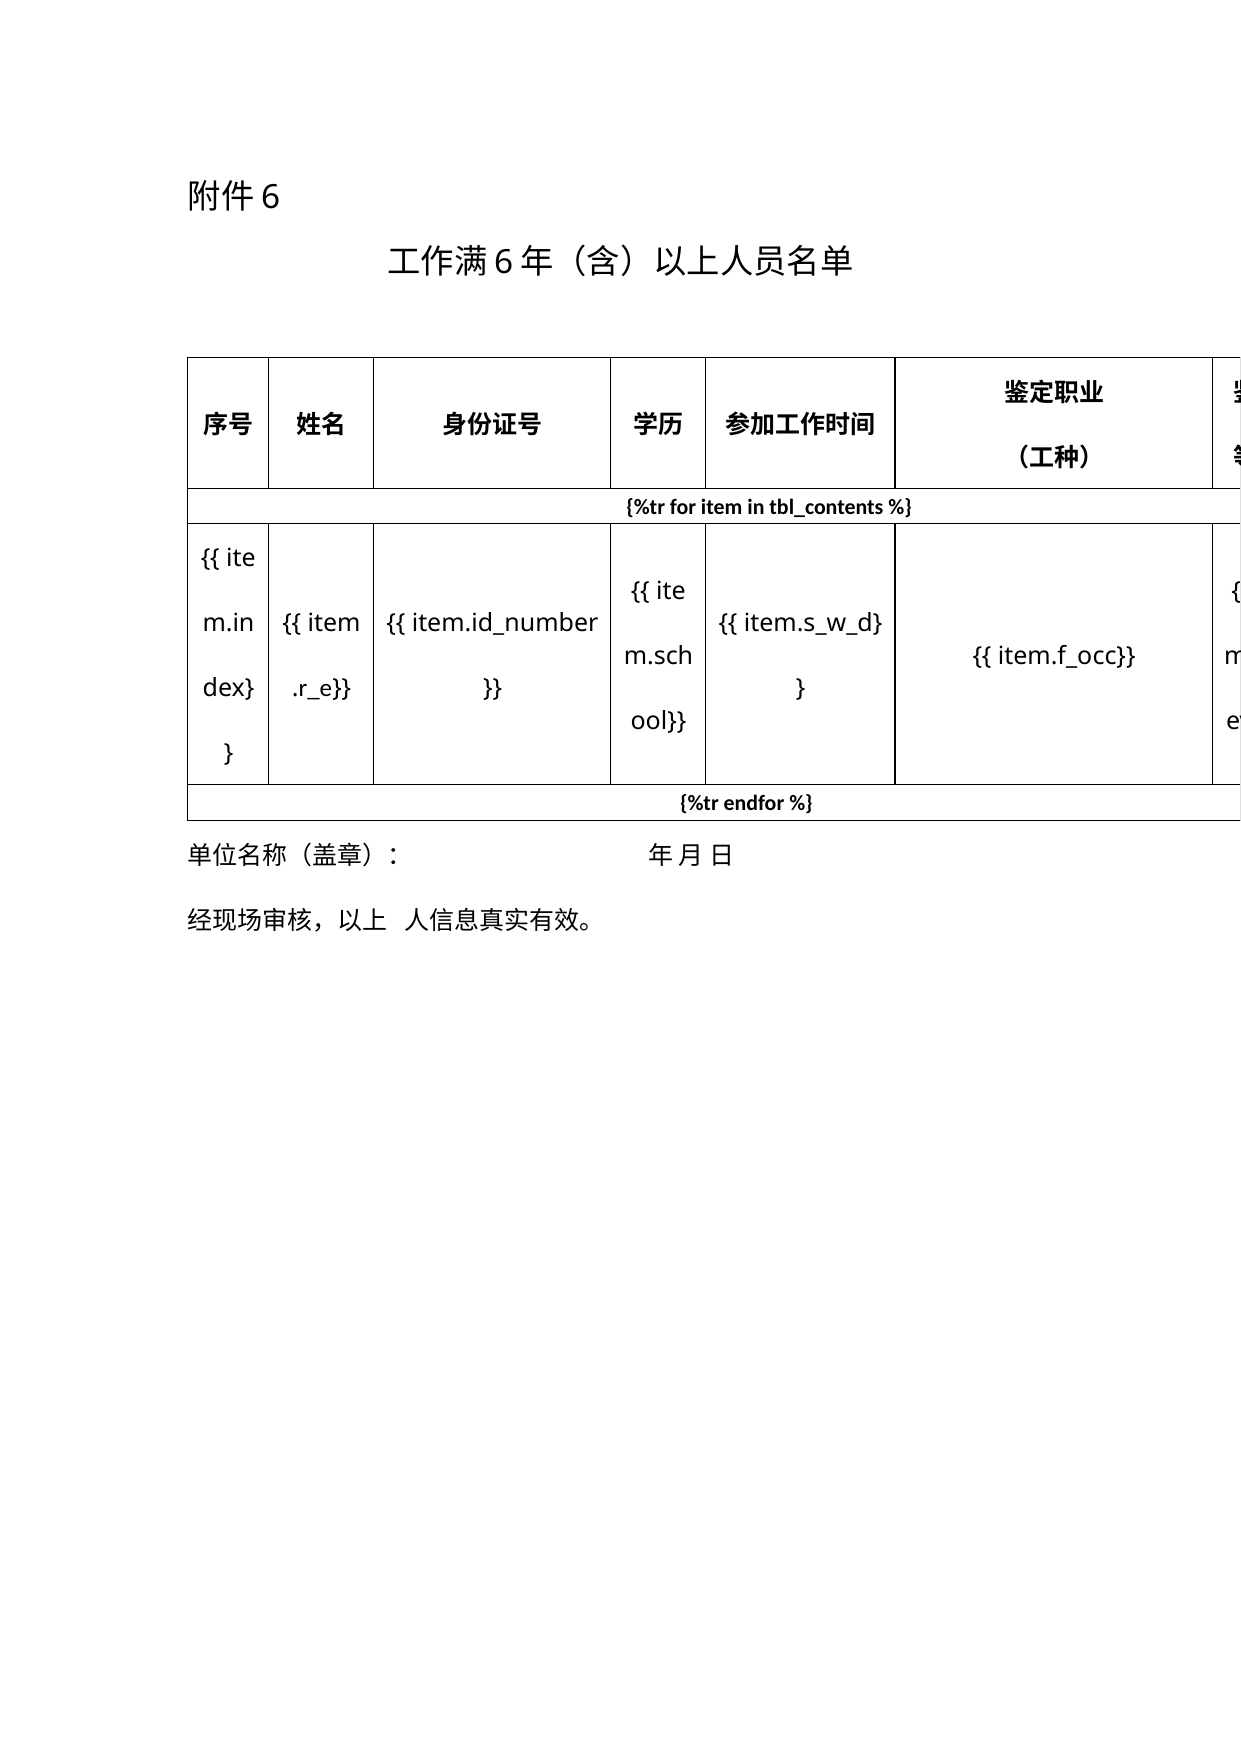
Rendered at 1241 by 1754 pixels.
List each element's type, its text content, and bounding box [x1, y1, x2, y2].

table_header 身份证号 [374, 358, 610, 488]
table_header 参加工作时间 [706, 358, 894, 488]
text 工作满6年（含）以上人员名单 [187, 227, 1053, 292]
text 附件6 [187, 162, 1053, 227]
table_cell {{ item.school}} [611, 524, 705, 784]
table_cell {{ item.id_number}} [374, 524, 610, 784]
table_cell {%tr for item in tbl_contents %} [188, 489, 1240, 523]
table_cell {%tr endfor %} [188, 785, 1240, 820]
table_cell {{ item.r_e}} [269, 524, 373, 784]
table_header 学历 [611, 358, 705, 488]
table_cell {{ item.f_occ}} [896, 524, 1212, 784]
table_cell {{ item.index}} [188, 524, 268, 784]
text 单位名称（盖章）： 年 月 日 [187, 821, 1053, 886]
table_header 序号 [188, 358, 268, 488]
table_header 鉴定等级 [1213, 358, 1240, 488]
table_cell {{ item.s_w_d}} [706, 524, 894, 784]
table_header 鉴定职业 （工种） [896, 358, 1212, 488]
text 经现场审核，以上 人信息真实有效。 [187, 886, 1053, 951]
table_header 姓名 [269, 358, 373, 488]
table_cell {{ item.id_level}} [1213, 524, 1240, 784]
